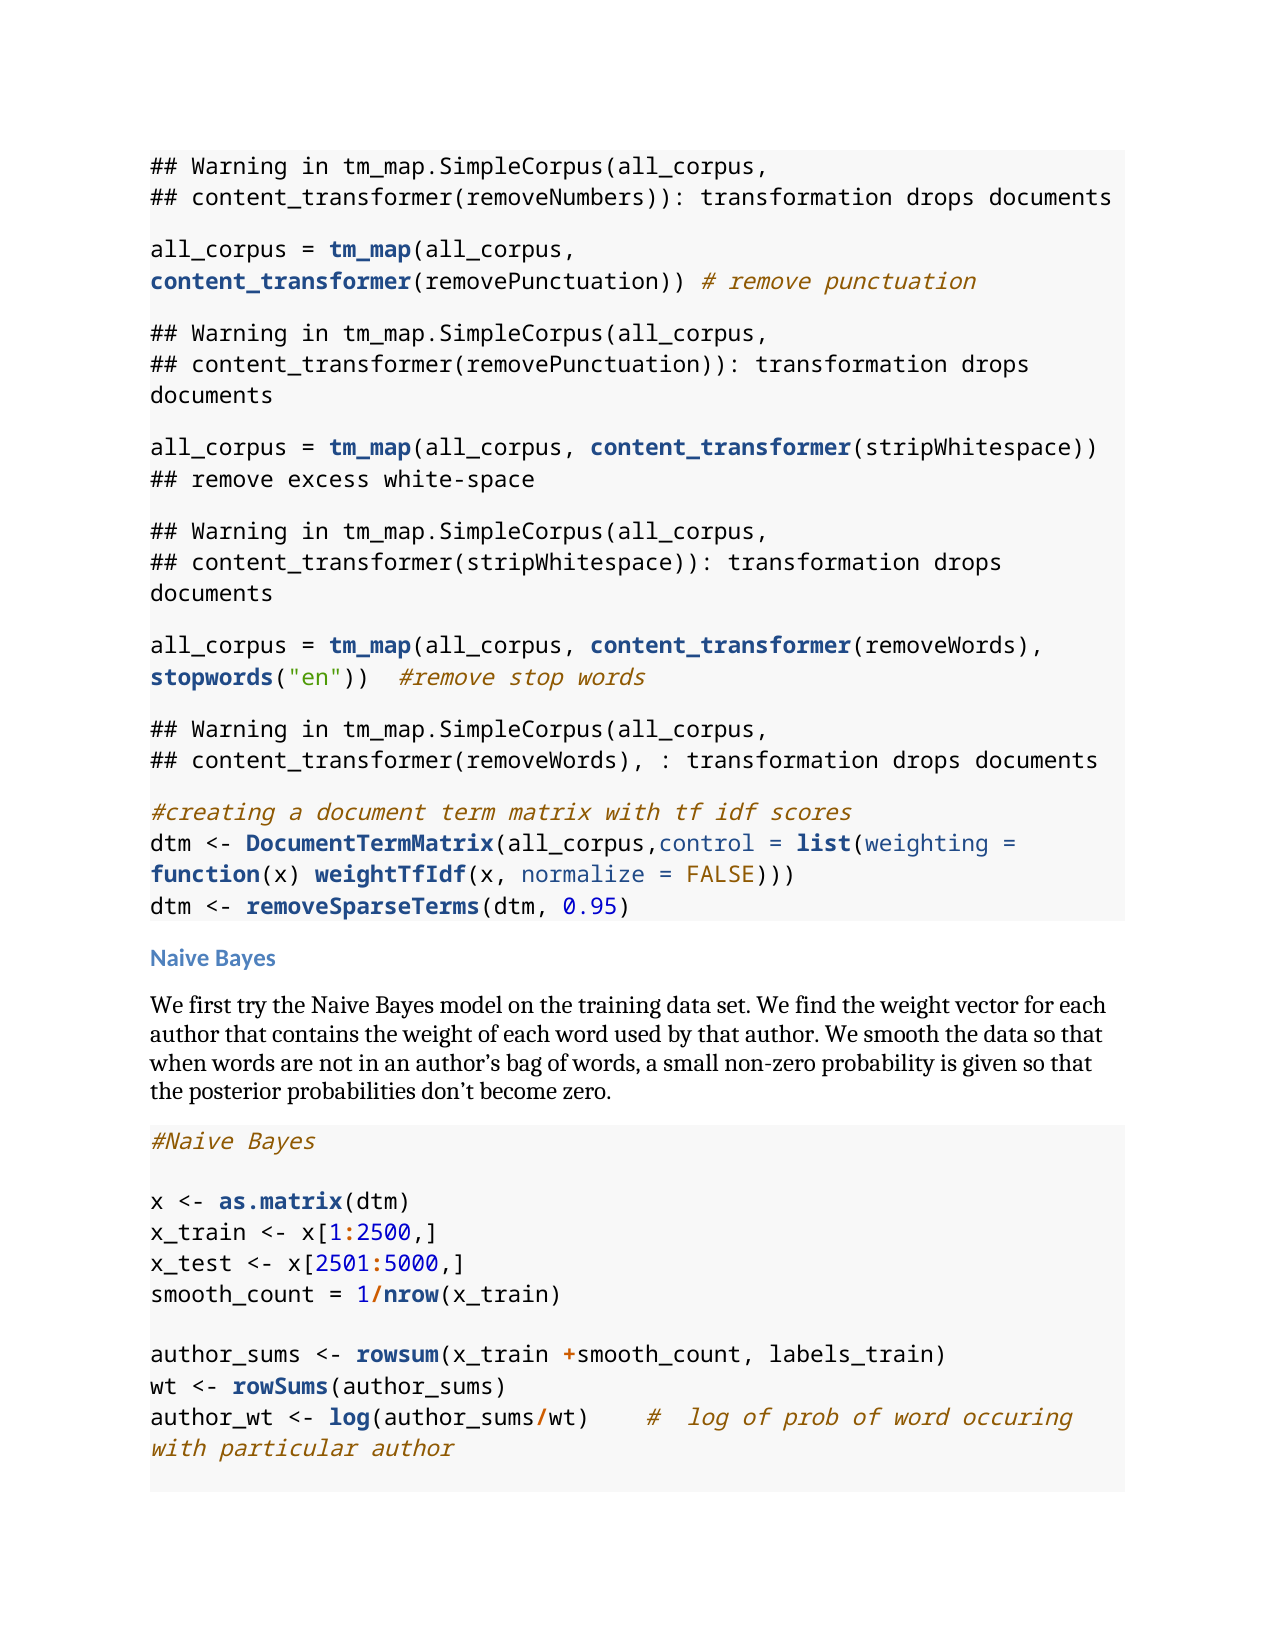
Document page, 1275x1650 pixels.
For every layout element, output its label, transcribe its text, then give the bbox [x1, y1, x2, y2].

text #creating a document term matrix with tf idf scores dtm <- DocumentTermMatrix(all_corpus,control = list(weighting = function(x) weightTfIdf(x, normalize = FALSE))) dtm <- removeSparseTerms(dtm, 0.95) [150, 796, 1125, 921]
text ## Warning in tm_map.SimpleCorpus(all_corpus, ## content_transformer(removePunctuation)): transformation drops documents [150, 317, 1125, 410]
text ## Warning in tm_map.SimpleCorpus(all_corpus, ## content_transformer(removeWords), : transformation drops documents [150, 712, 1125, 775]
text ## Warning in tm_map.SimpleCorpus(all_corpus, ## content_transformer(removeNumbers)): transformation drops documents [150, 150, 1125, 212]
text We first try the Naive Bayes model on the training data set. We find the weight vector for each author that contains the weight of each word used by that author. We smooth the data so that when words are not in an author’s bag of words, a small non-zero probability is given so that the posterior probabilities don’t become zero. [150, 991, 1125, 1106]
text all_corpus = tm_map(all_corpus, content_transformer(stripWhitespace)) ## remove excess white-space [150, 431, 1125, 494]
subtitle Naive Bayes [150, 942, 1125, 972]
text all_corpus = tm_map(all_corpus, content_transformer(removePunctuation)) # remove punctuation [150, 233, 1125, 296]
text ## Warning in tm_map.SimpleCorpus(all_corpus, ## content_transformer(stripWhitespace)): transformation drops documents [150, 514, 1125, 608]
text all_corpus = tm_map(all_corpus, content_transformer(removeWords), stopwords("en")) #remove stop words [645, 629, 1125, 692]
